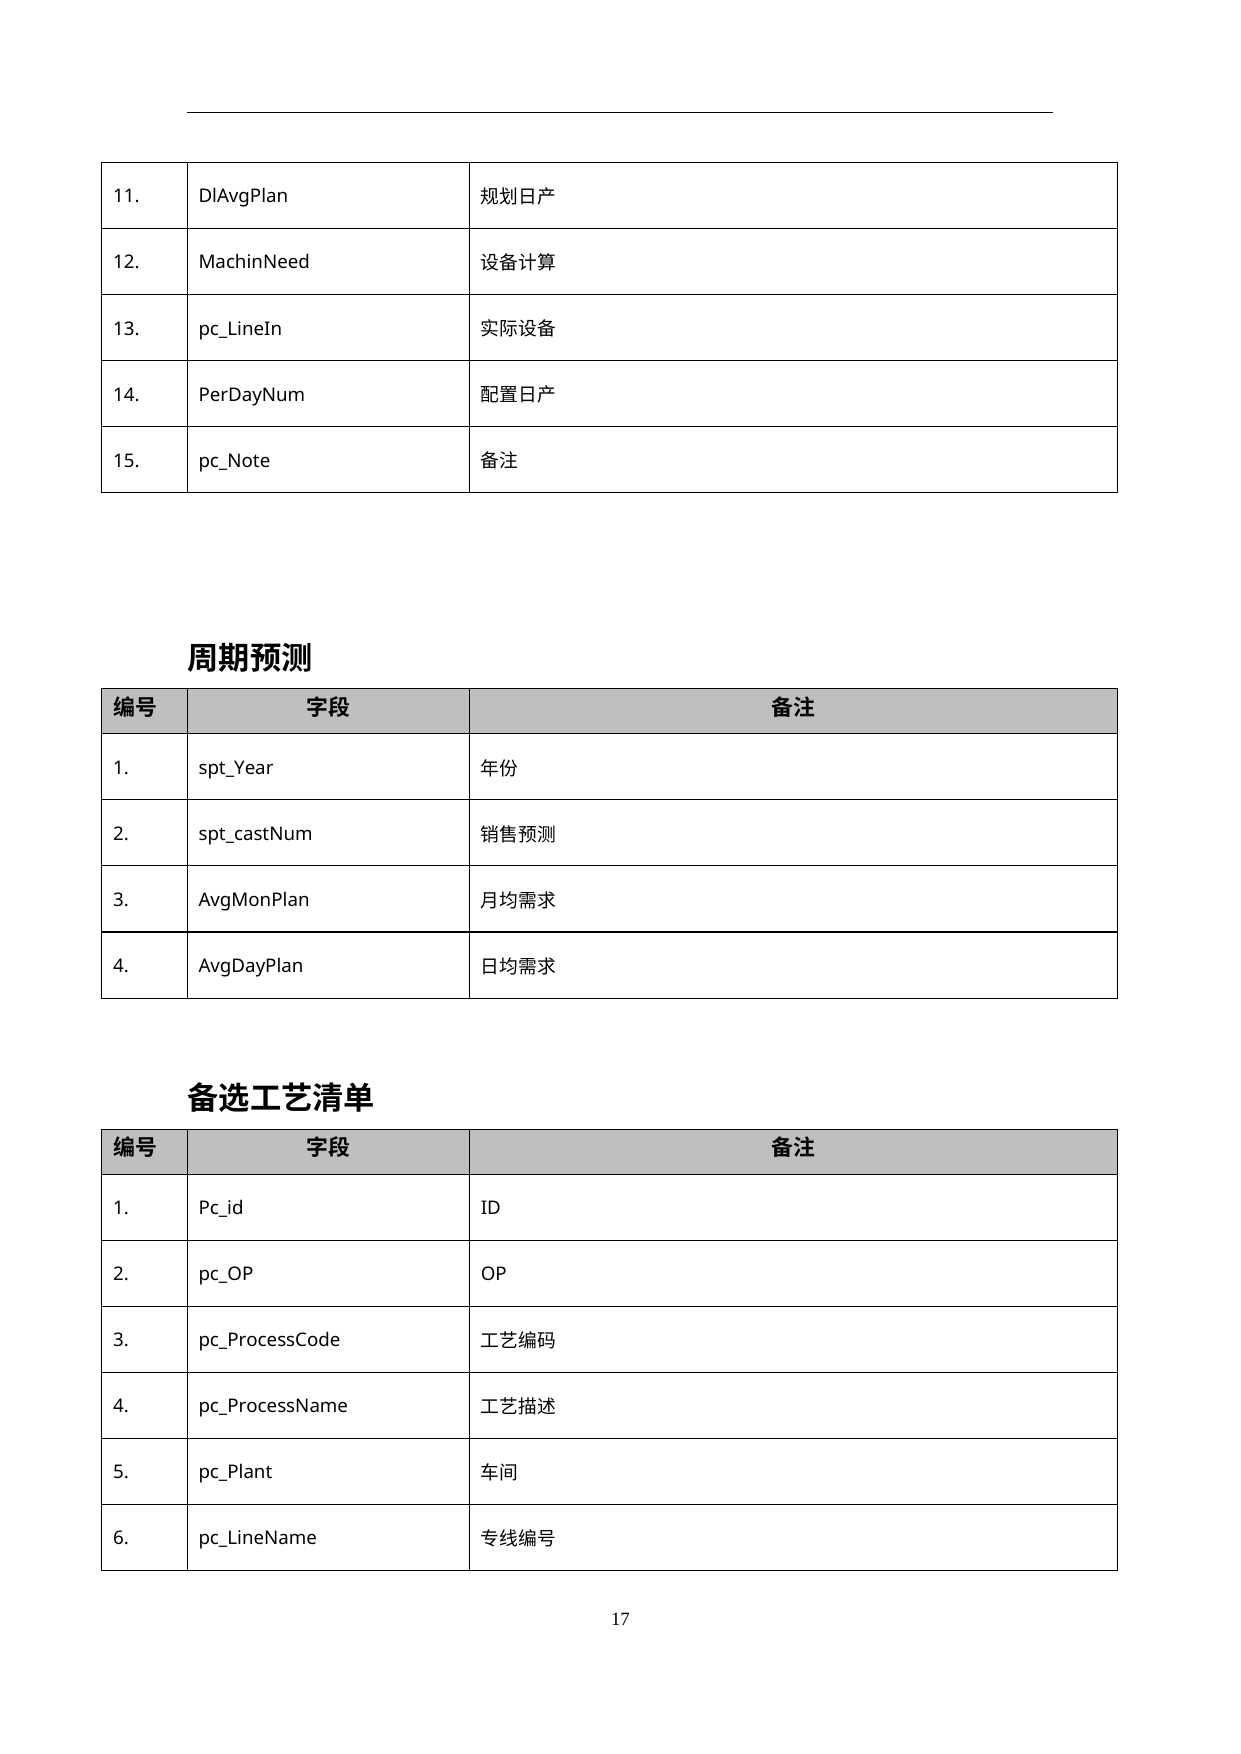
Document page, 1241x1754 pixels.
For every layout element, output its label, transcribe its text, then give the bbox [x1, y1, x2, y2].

table_cell AvgMonPlan [188, 866, 469, 931]
table_cell DlAvgPlan [188, 163, 469, 228]
table_cell 设备计算 [470, 229, 1117, 294]
table_cell ID [470, 1175, 1117, 1240]
table_cell 日均需求 [470, 933, 1117, 997]
table_cell MachinNeed [188, 229, 469, 294]
table_cell 工艺描述 [470, 1373, 1117, 1438]
table_cell pc_LineIn [188, 295, 469, 360]
table_cell pc_LineName [188, 1505, 469, 1570]
table_header 编号 [102, 1130, 187, 1174]
table_cell [102, 1439, 187, 1504]
table_cell [102, 295, 187, 360]
table_cell pc_Note [188, 427, 469, 492]
text 周期预测 [187, 623, 1053, 688]
table_cell [102, 1241, 187, 1306]
table_cell [102, 800, 187, 865]
table_cell OP [470, 1241, 1117, 1306]
table_cell pc_ProcessCode [188, 1307, 469, 1372]
table_cell AvgDayPlan [188, 933, 469, 997]
table_cell [102, 1373, 187, 1438]
table_cell [102, 933, 187, 997]
table_cell pc_OP [188, 1241, 469, 1306]
table_cell 工艺编码 [470, 1307, 1117, 1372]
table_cell pc_Plant [188, 1439, 469, 1504]
table_cell [102, 427, 187, 492]
table_header 字段 [188, 1130, 469, 1174]
table_cell 车间 [470, 1439, 1117, 1504]
table_cell 年份 [470, 734, 1117, 799]
table_cell [102, 1505, 187, 1570]
table_cell 规划日产 [470, 163, 1117, 228]
table_header 备注 [470, 689, 1117, 733]
table_cell PerDayNum [188, 361, 469, 426]
table_cell 实际设备 [470, 295, 1117, 360]
table_cell 月均需求 [470, 866, 1117, 931]
table_cell [102, 1175, 187, 1240]
text 备选工艺清单 [187, 1063, 1053, 1128]
table_header 字段 [188, 689, 469, 733]
table_cell [102, 361, 187, 426]
table_cell Pc_id [188, 1175, 469, 1240]
table_cell 备注 [470, 427, 1117, 492]
table_cell spt_castNum [188, 800, 469, 865]
table_cell spt_Year [188, 734, 469, 799]
table_cell 销售预测 [470, 800, 1117, 865]
table_cell [102, 734, 187, 799]
table_cell [102, 229, 187, 294]
table_cell [102, 866, 187, 931]
table_cell pc_ProcessName [188, 1373, 469, 1438]
table_header 编号 [102, 689, 187, 733]
table_cell 专线编号 [470, 1505, 1117, 1570]
table_header 备注 [470, 1130, 1117, 1174]
table_cell [102, 1307, 187, 1372]
table_cell [102, 163, 187, 228]
table_cell 配置日产 [470, 361, 1117, 426]
